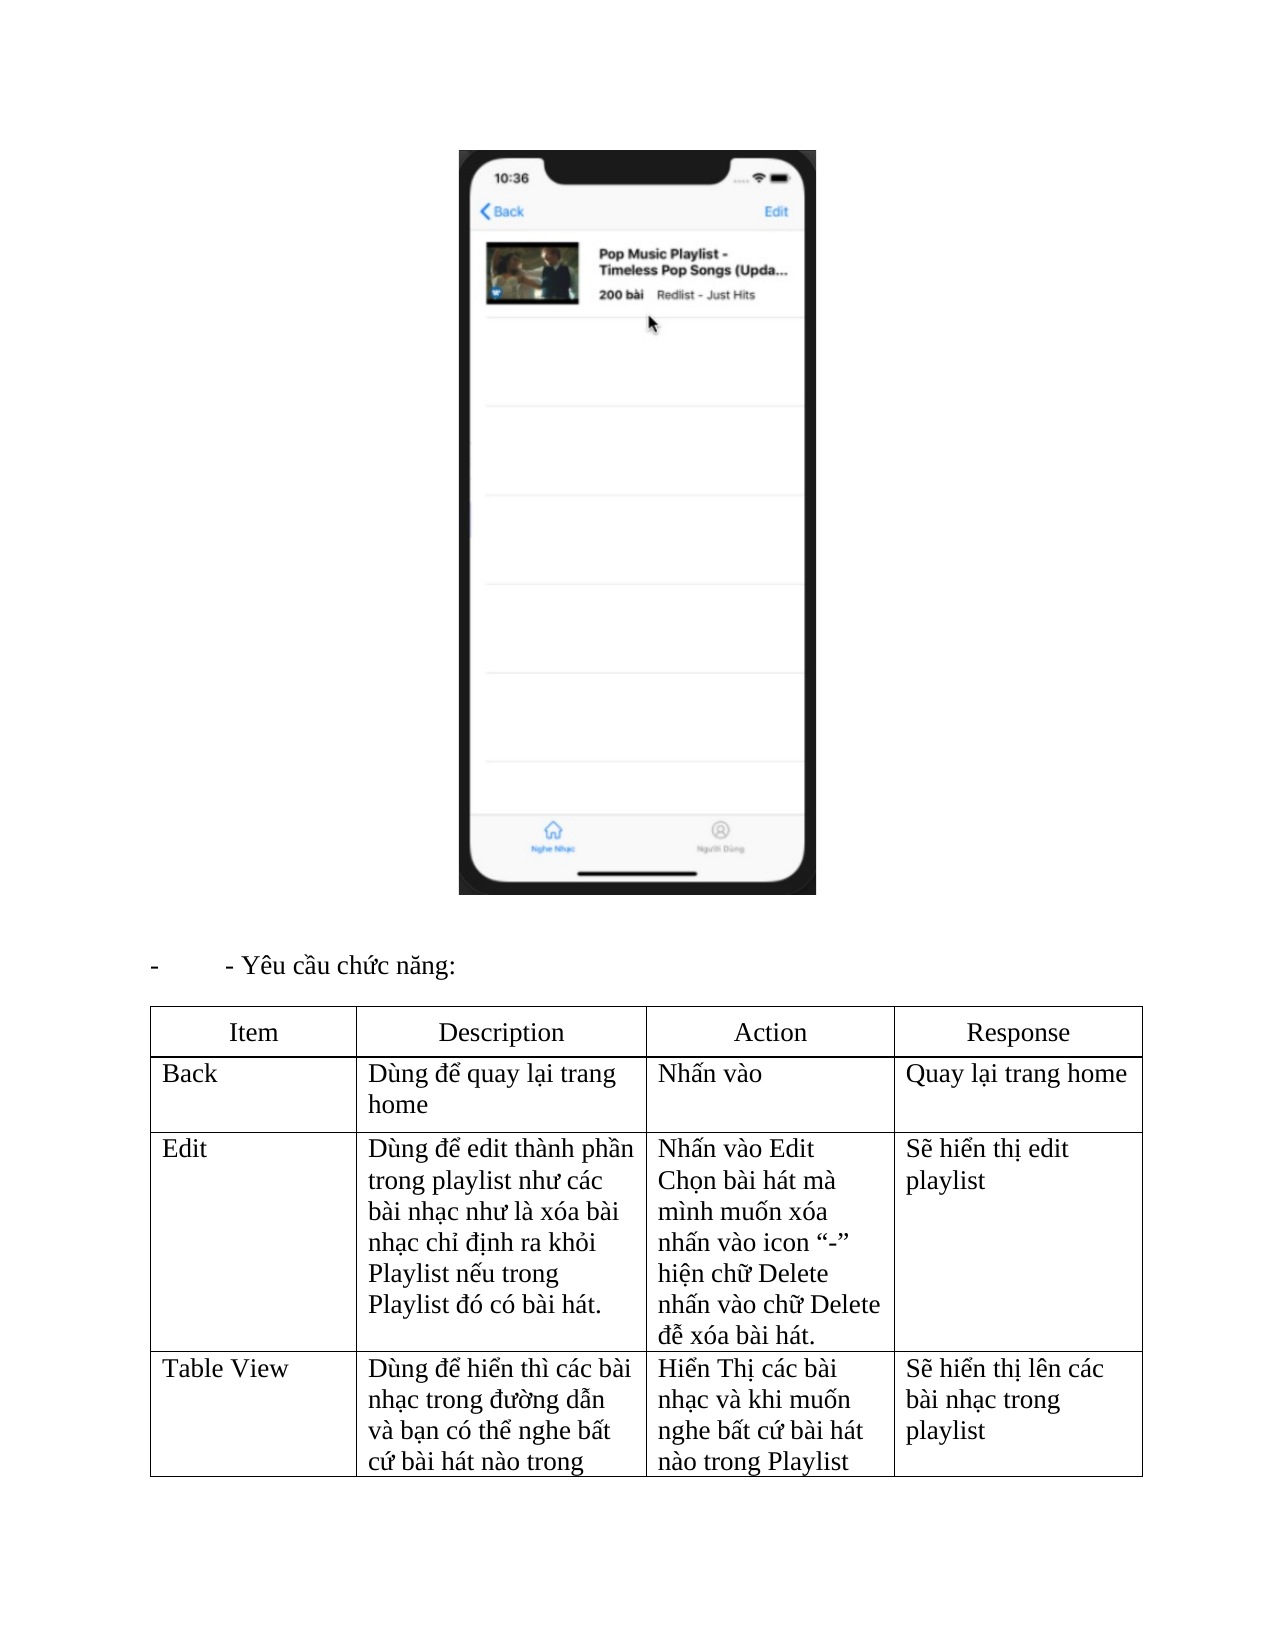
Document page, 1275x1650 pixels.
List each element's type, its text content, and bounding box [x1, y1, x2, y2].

table_header Description [357, 1007, 646, 1056]
table_cell Table View [151, 1352, 356, 1476]
table_cell Sẽ hiển thị lên các bài nhạc trong playlist [895, 1352, 1142, 1476]
table_cell Sẽ hiển thị edit playlist [895, 1133, 1142, 1351]
table_cell Dùng để edit thành phần trong playlist như các bài nhạc như là xóa bài nhạc chỉ định ra khỏi Playlist nếu trong Playlist đó có bài hát. [357, 1133, 646, 1351]
picture [458, 150, 817, 895]
table_cell Hiển Thị các bài nhạc và khi muốn nghe bất cứ bài hát nào trong Playlist thì click vào bài hát đó [647, 1352, 894, 1476]
table_header Action [647, 1007, 894, 1056]
table_cell Dùng để hiển thì các bài nhạc trong đường dẫn và bạn có thể nghe bất cứ bài hát nào trong Playlist. [357, 1352, 646, 1476]
table_cell Nhấn vào Edit Chọn bài hát mà mình muốn xóa nhấn vào icon “-” hiện chữ Delete nhấn vào chữ Delete đễ xóa bài hát. [647, 1133, 894, 1351]
table_cell Edit [151, 1133, 356, 1351]
table_cell Quay lại trang home [895, 1058, 1142, 1132]
table_cell Nhấn vào [647, 1058, 894, 1132]
table_header Response [895, 1007, 1142, 1056]
table_cell Back [151, 1058, 356, 1132]
list - Yêu cầu chức năng: [150, 949, 1125, 981]
table_header Item [151, 1007, 356, 1056]
table_cell Dùng để quay lại trang home [357, 1058, 646, 1132]
